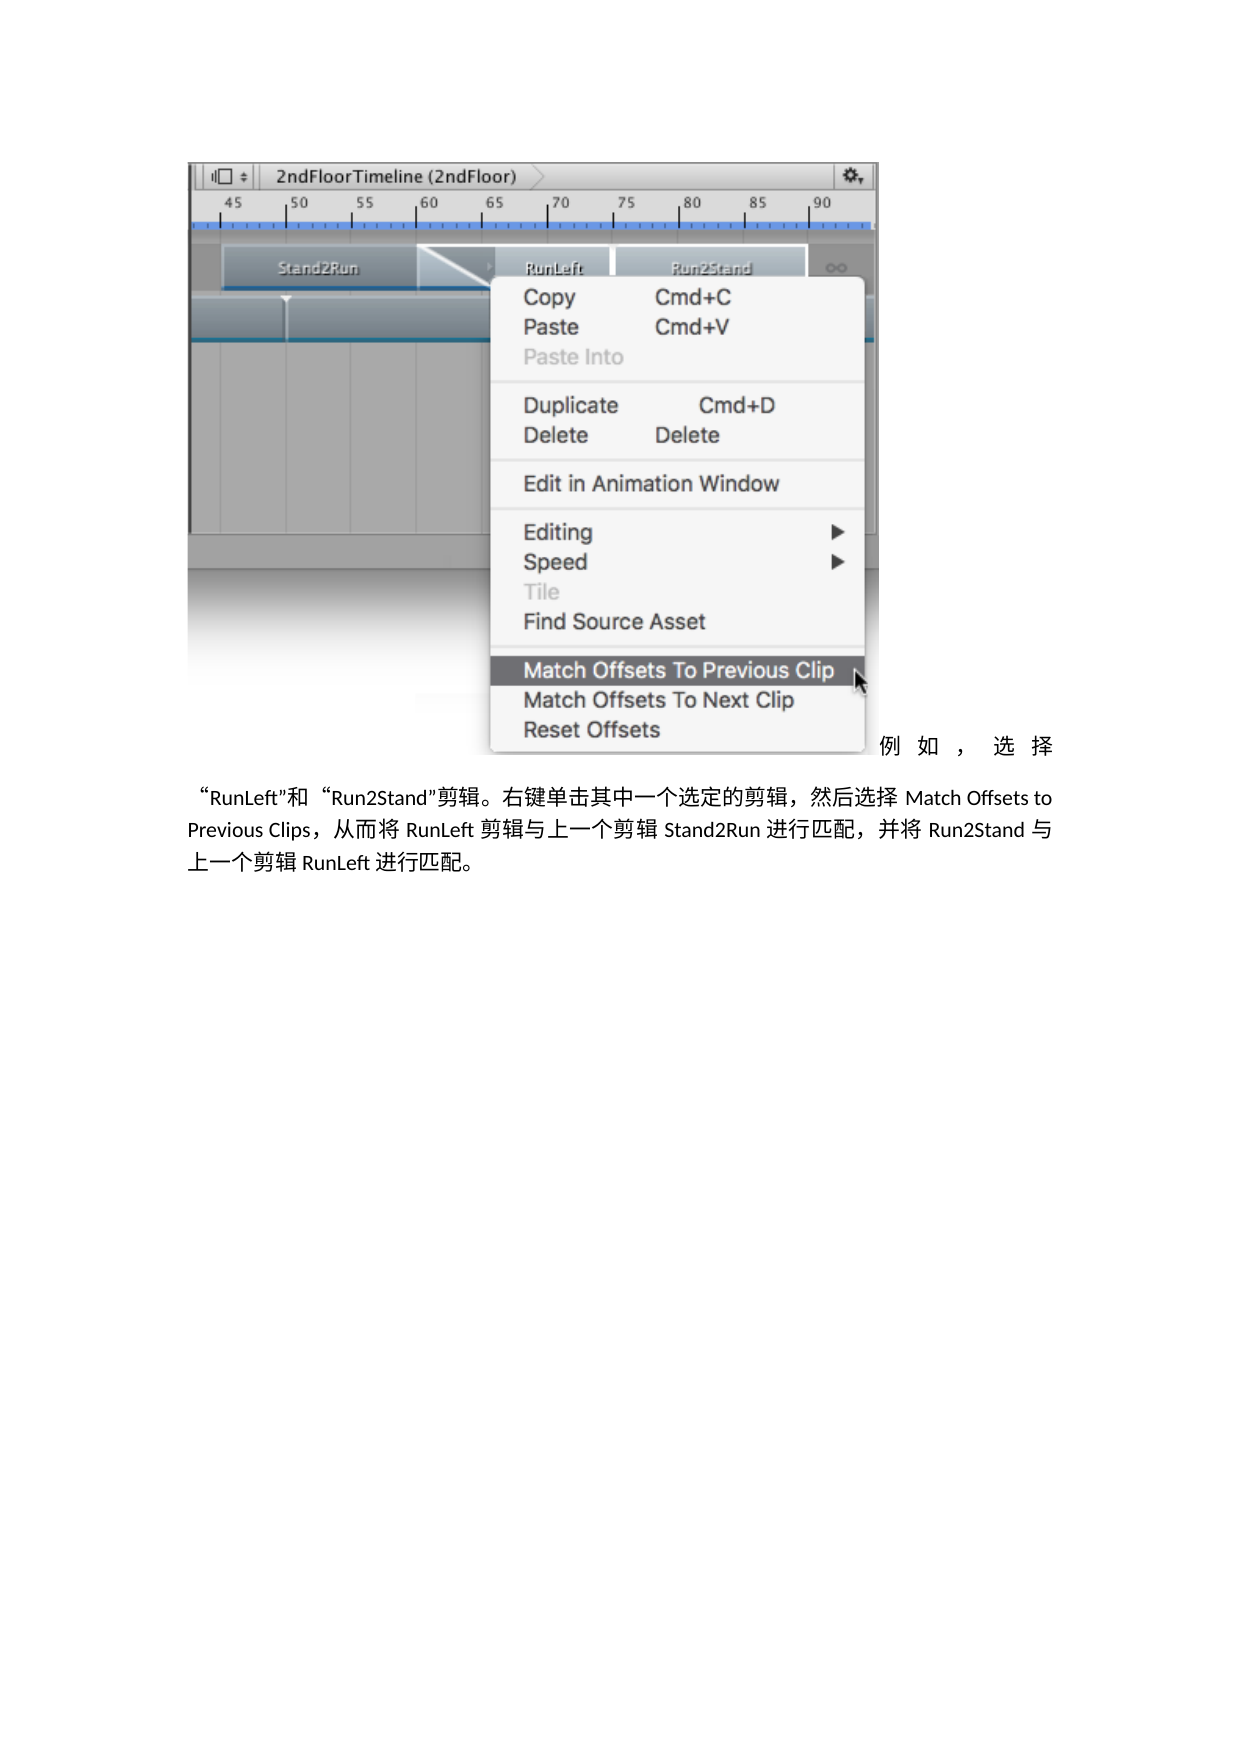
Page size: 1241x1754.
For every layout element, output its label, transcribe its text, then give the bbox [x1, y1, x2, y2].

picture [187, 162, 879, 755]
